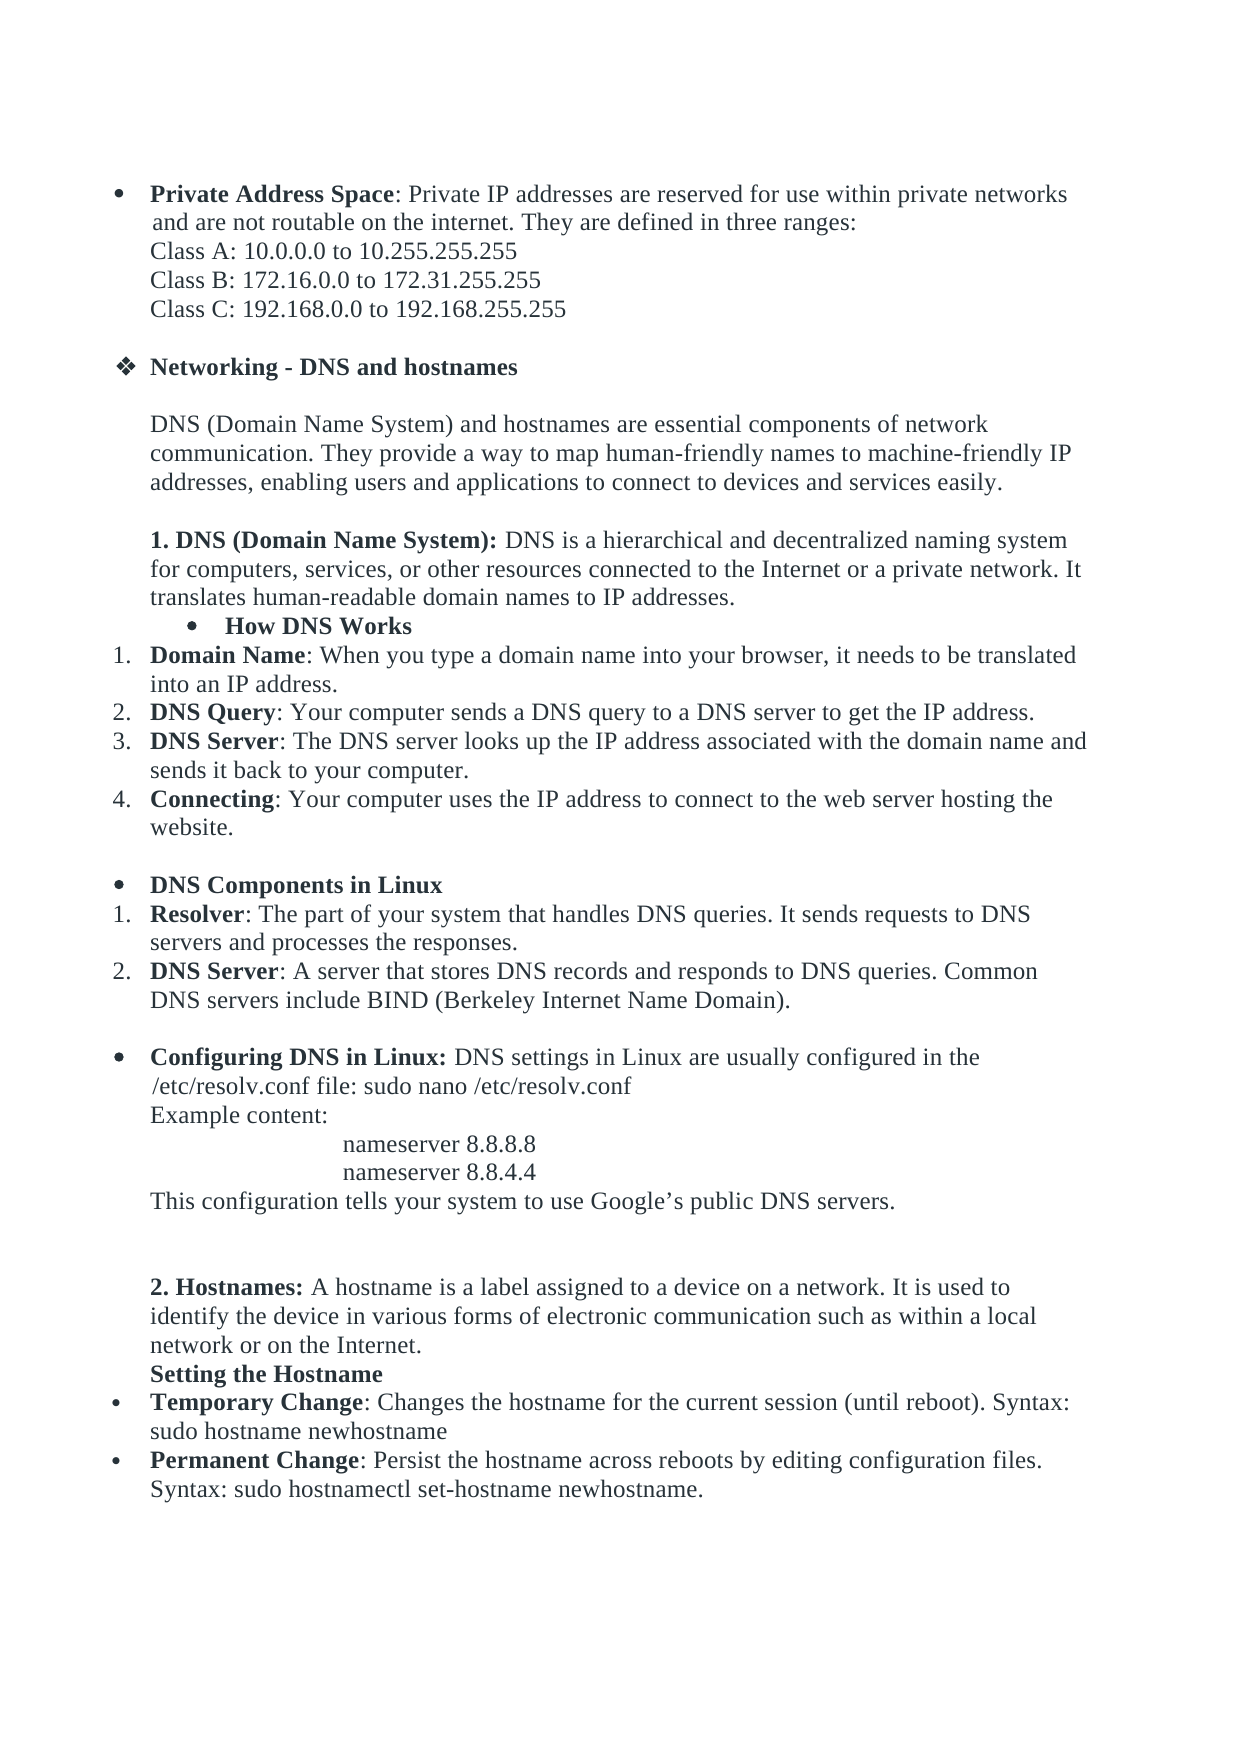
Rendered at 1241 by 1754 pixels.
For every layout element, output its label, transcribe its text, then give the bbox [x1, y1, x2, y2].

text Setting the Hostname [150, 1359, 1090, 1387]
text Class A: 10.0.0.0 to 10.255.255.255 [150, 236, 1090, 265]
text This configuration tells your system to use Google’s public DNS servers. [150, 1186, 1090, 1215]
list Temporary Change: Changes the hostname for the current session (until reboot). Syntax: sudo hostname newhostname [112, 1387, 1090, 1445]
text DNS (Domain Name System) and hostnames are essential components of network communication. They provide a way to map human-friendly names to machine-friendly IP addresses, enabling users and applications to connect to devices and services easily. [150, 409, 1090, 496]
list DNS Query: Your computer sends a DNS query to a DNS server to get the IP address. [112, 697, 1090, 726]
list Domain Name: When you type a domain name into your browser, it needs to be translated into an IP address. [112, 640, 1090, 697]
list How DNS Works [187, 611, 1090, 640]
list Networking - DNS and hostnames [114, 352, 1090, 380]
text 2. Hostnames: A hostname is a label assigned to a device on a network. It is used to identify the device in various forms of electronic communication such as within a local network or on the Internet. [150, 1272, 1090, 1359]
text nameserver 8.8.8.8 [150, 1129, 1090, 1157]
list DNS Components in Linux [114, 870, 1090, 899]
text 1. DNS (Domain Name System): DNS is a hierarchical and decentralized naming system for computers, services, or other resources connected to the Internet or a private network. It translates human-readable domain names to IP addresses. [150, 525, 1090, 611]
list Configuring DNS in Linux: DNS settings in Linux are usually configured in the /etc/resolv.conf file: sudo nano /etc/resolv.conf [114, 1042, 1090, 1100]
text nameserver 8.8.4.4 [150, 1157, 1090, 1186]
list DNS Server: A server that stores DNS records and responds to DNS queries. Common DNS servers include BIND (Berkeley Internet Name Domain). [112, 956, 1090, 1014]
text Example content: [150, 1100, 1090, 1129]
text Class C: 192.168.0.0 to 192.168.255.255 [150, 294, 1090, 322]
list Private Address Space: Private IP addresses are reserved for use within private networks and are not routable on the internet. They are defined in three ranges: [114, 179, 1090, 236]
list Permanent Change: Persist the hostname across reboots by editing configuration files. Syntax: sudo hostnamectl set-hostname newhostname. [112, 1445, 1090, 1502]
text Class B: 172.16.0.0 to 172.31.255.255 [150, 265, 1090, 294]
list DNS Server: The DNS server looks up the IP address associated with the domain name and sends it back to your computer. [112, 726, 1090, 784]
list Resolver: The part of your system that handles DNS queries. It sends requests to DNS servers and processes the responses. [112, 899, 1090, 956]
list Connecting: Your computer uses the IP address to connect to the web server hosting the website. [112, 784, 1090, 841]
